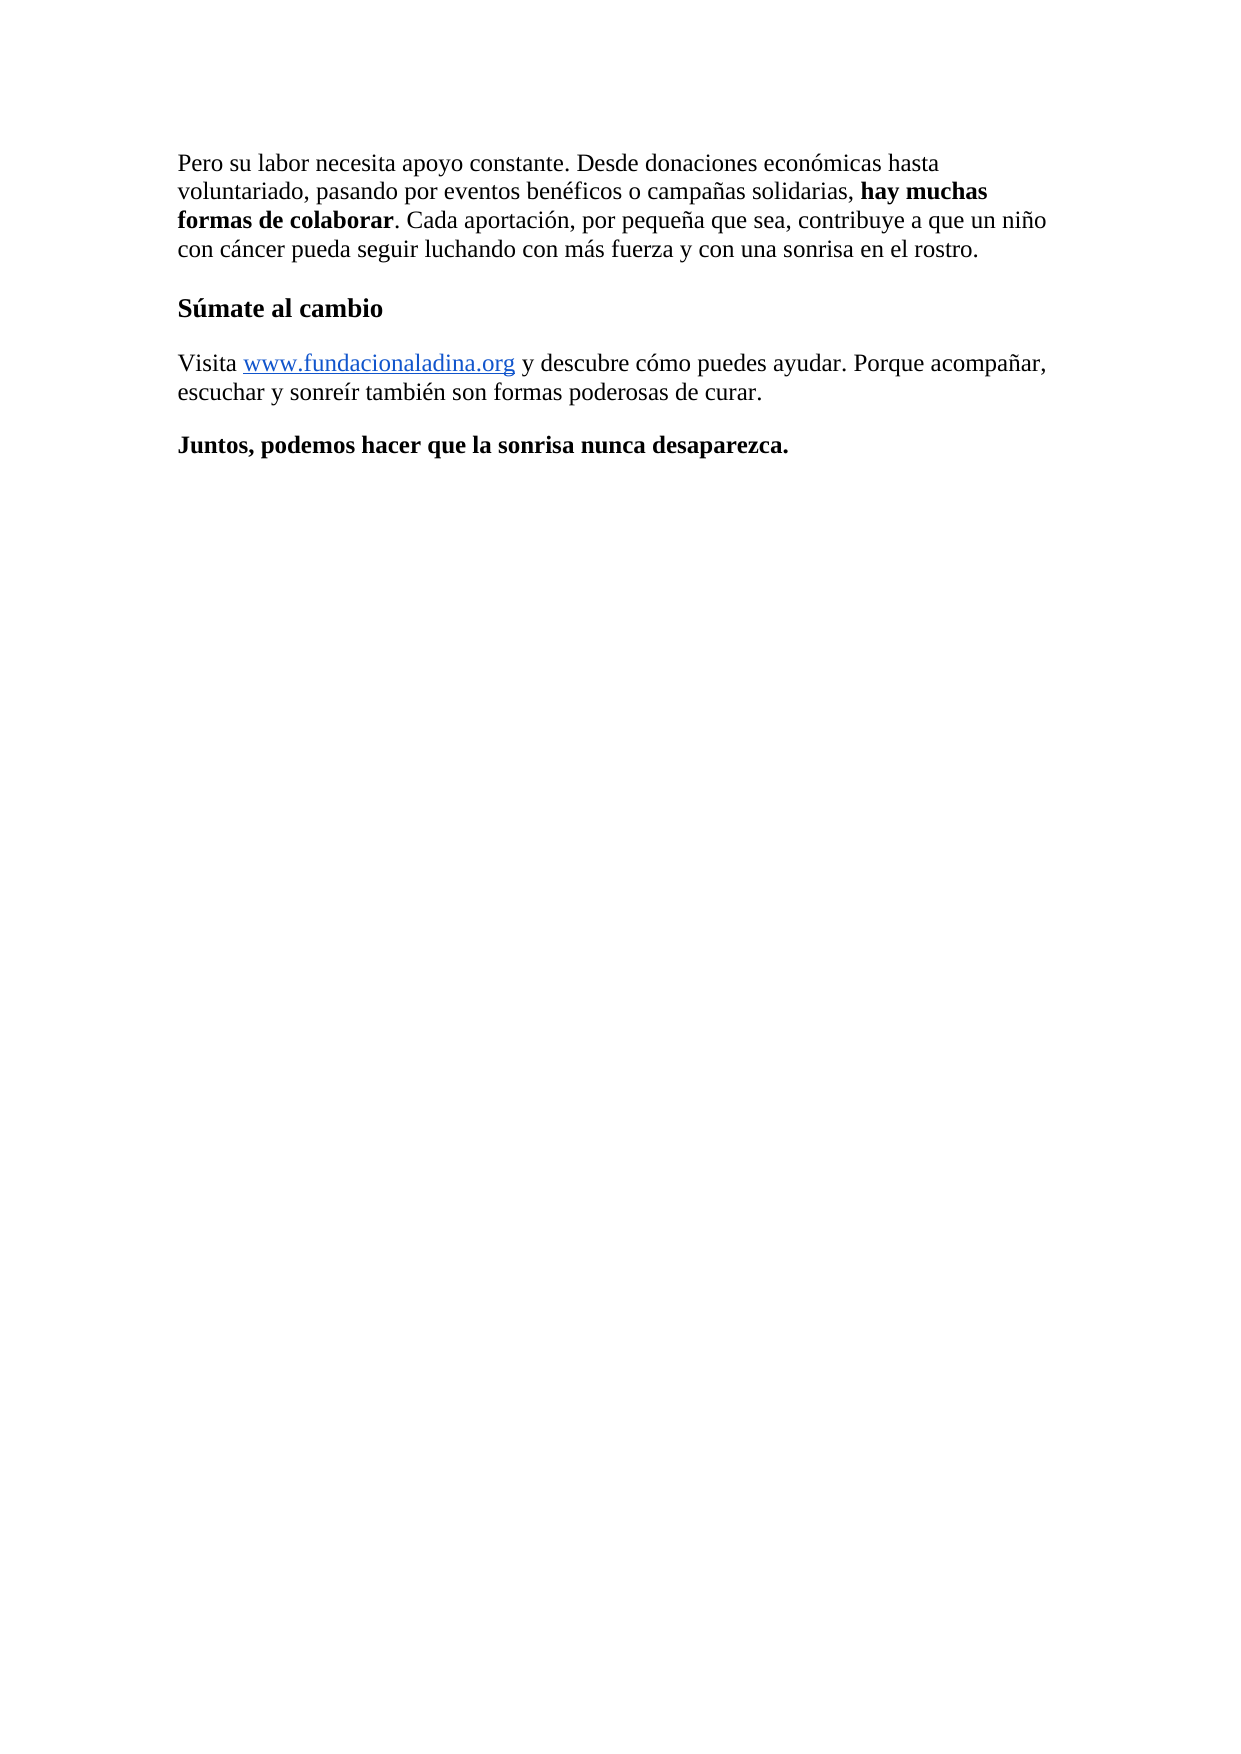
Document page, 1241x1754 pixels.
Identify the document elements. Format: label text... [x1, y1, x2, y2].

text Visita www.fundacionaladina.org y descubre cómo puedes ayudar. Porque acompañar, escuchar y sonreír también son formas poderosas de curar. [177, 348, 1063, 405]
text Juntos, podemos hacer que la sonrisa nunca desaparezca. [177, 430, 1063, 459]
text Pero su labor necesita apoyo constante. Desde donaciones económicas hasta voluntariado, pasando por eventos benéficos o campañas solidarias, hay muchas formas de colaborar. Cada aportación, por pequeña que sea, contribuye a que un niño con cáncer pueda seguir luchando con más fuerza y con una sonrisa en el rostro. [177, 148, 1063, 263]
subtitle Súmate al cambio [177, 292, 1063, 323]
